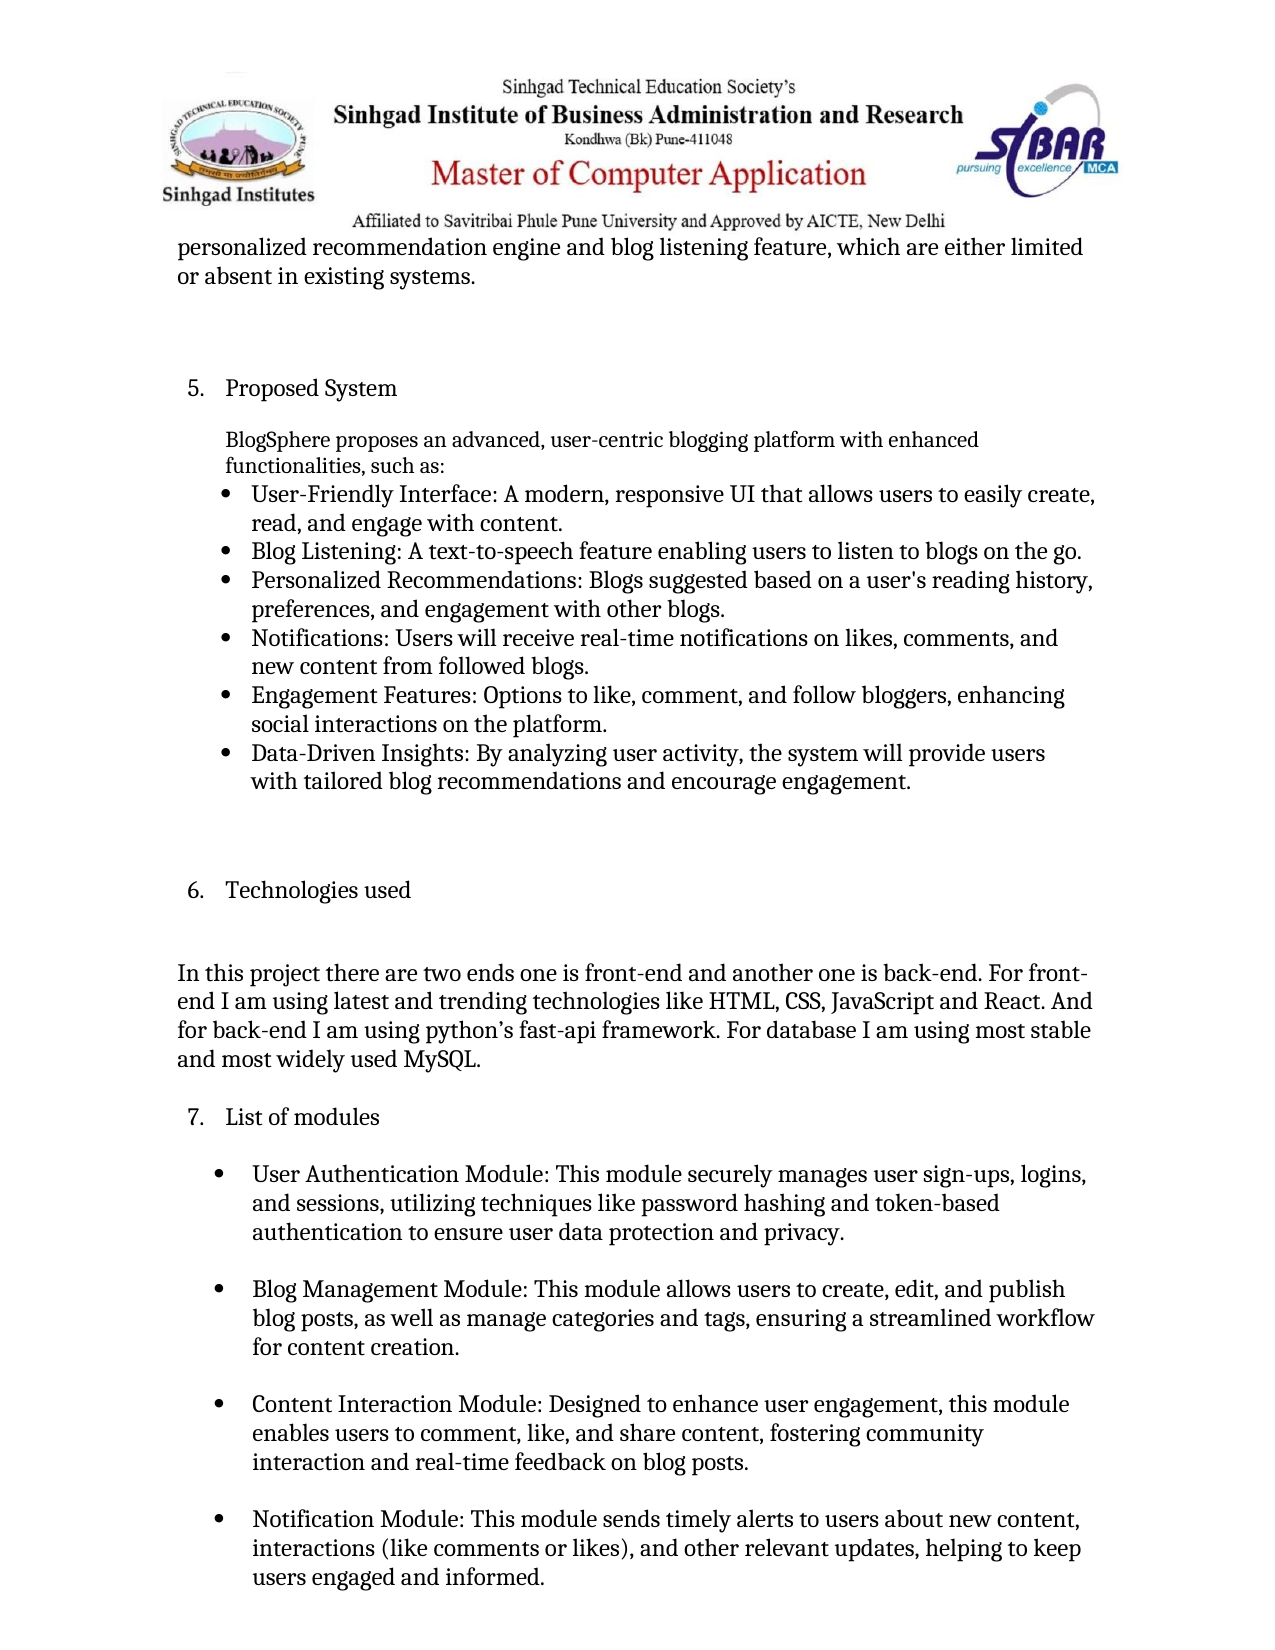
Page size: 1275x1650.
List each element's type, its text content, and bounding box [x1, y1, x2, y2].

list Personalized Recommendations: Blogs suggested based on a user's reading history, preferences, and engagement with other blogs. [221, 566, 1096, 623]
list ​BlogSphere proposes an advanced, user-centric blogging platform with enhanced functionalities, such as: [225, 427, 1096, 480]
list Proposed System [187, 374, 1096, 402]
list Content Interaction Module: Designed to enhance user engagement, this module enables users to comment, like, and share content, fostering community interaction and real-time feedback on blog posts. [214, 1390, 1096, 1476]
list Blog Listening: A text-to-speech feature enabling users to listen to blogs on the go. [221, 537, 1096, 566]
list Engagement Features: Options to like, comment, and follow bloggers, enhancing social interactions on the platform. [221, 681, 1096, 738]
text In this project there are two ends one is front-end and another one is back-end. For front-end I am using latest and trending technologies like HTML, CSS, JavaScript and React. And for back-end I am using python’s fast-api framework. For database I am using most stable and most widely used MySQL. [177, 958, 1096, 1073]
list Blog Management Module: This module allows users to create, edit, and publish blog posts, as well as manage categories and tags, ensuring a streamlined workflow for content creation. [214, 1275, 1096, 1361]
list List of modules [187, 1102, 1096, 1131]
list Notification Module: This module sends timely alerts to users about new content, interactions (like comments or likes), and other relevant updates, helping to keep users engaged and informed. [214, 1505, 1096, 1591]
list Data-Driven Insights: By analyzing user activity, the system will provide users with tailored blog recommendations and encourage engagement. [221, 738, 1096, 796]
list Notifications: Users will receive real-time notifications on likes, comments, and new content from followed blogs. [221, 623, 1096, 681]
list User-Friendly Interface: A modern, responsive UI that allows users to easily create, read, and engage with content. [221, 480, 1096, 537]
list Technologies used [187, 876, 1096, 905]
picture [161, 71, 1125, 235]
list User Authentication Module: This module securely manages user sign-ups, logins, and sessions, utilizing techniques like password hashing and token-based authentication to ensure user data protection and privacy. [214, 1160, 1096, 1246]
